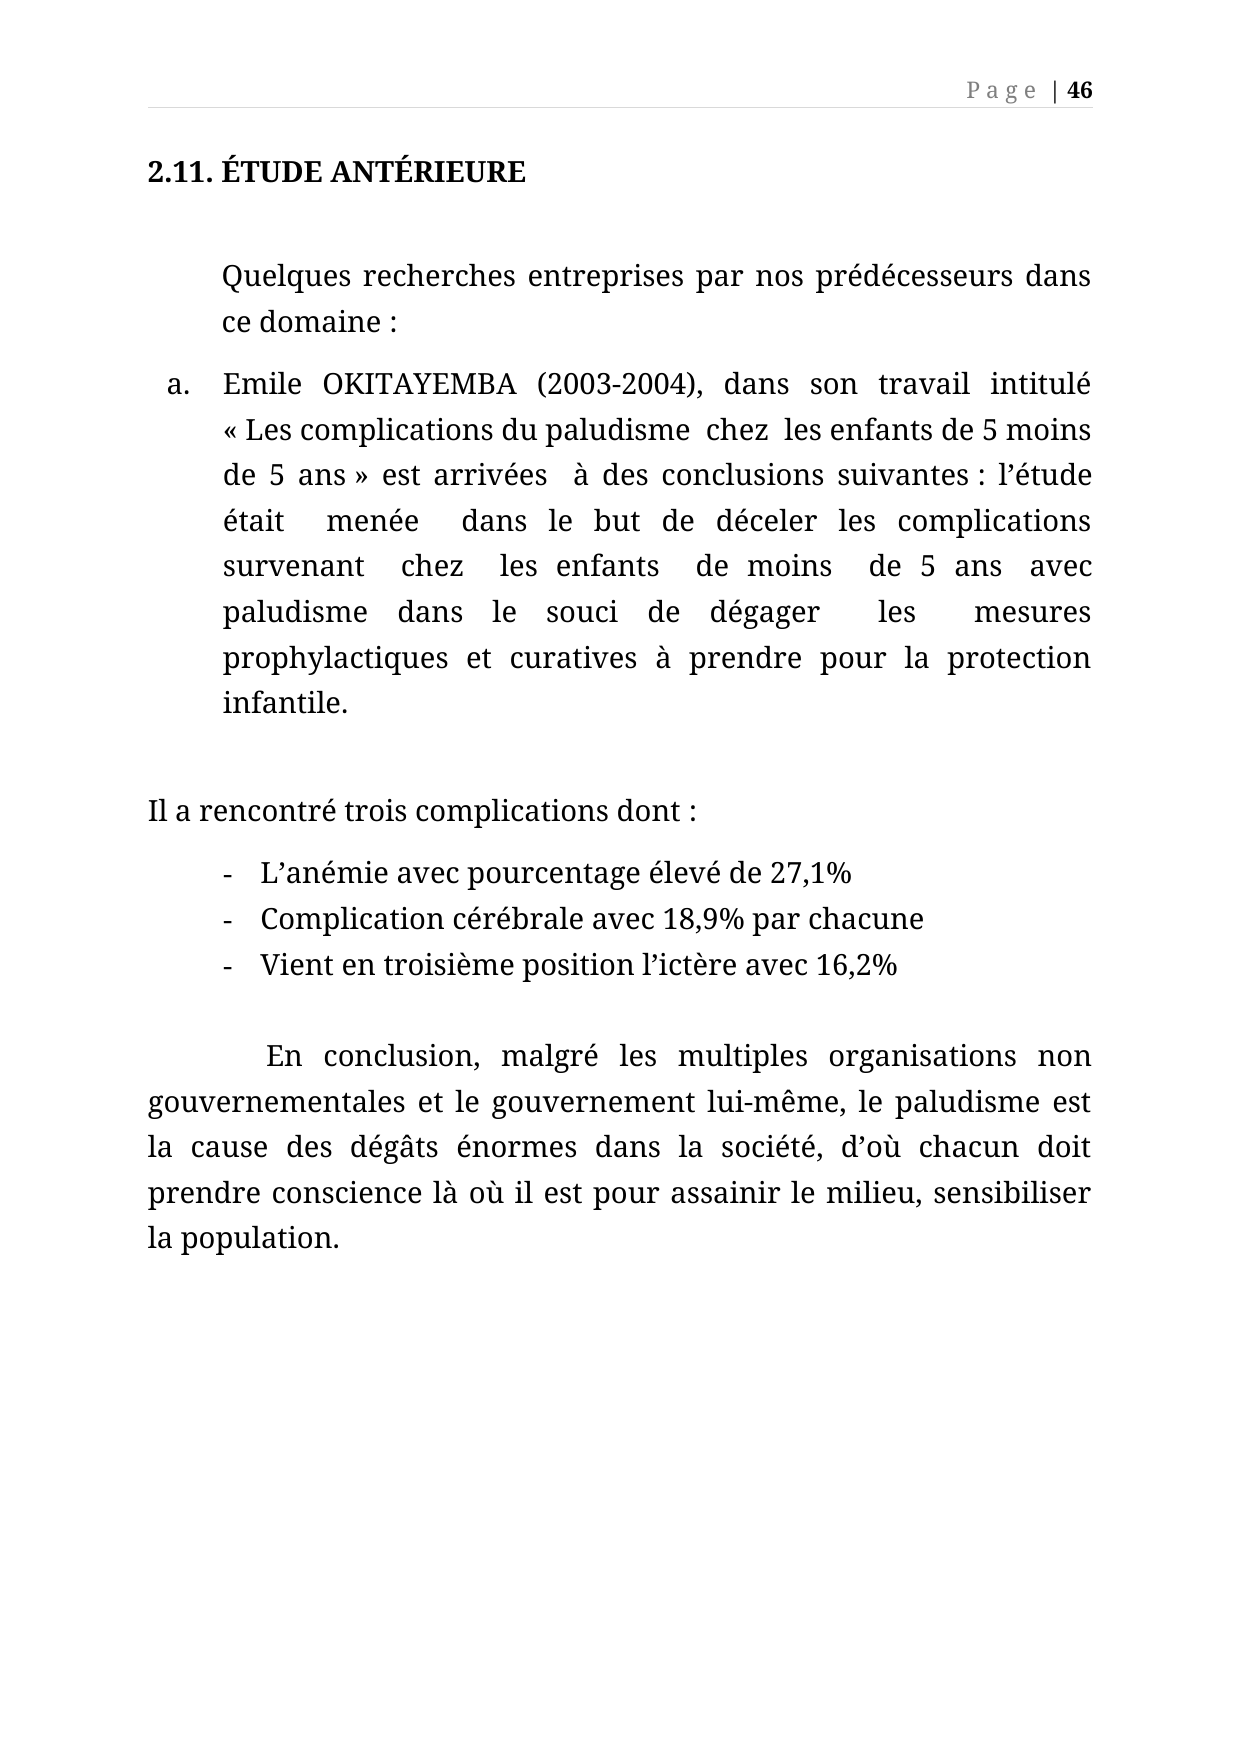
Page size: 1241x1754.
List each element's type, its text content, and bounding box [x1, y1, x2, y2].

list Emile OKITAYEMBA (2003-2004), dans son travail intitulé « Les complications du paludisme chez les enfants de 5 moins de 5 ans » est arrivées à des conclusions suivantes : l’étude était menée dans le but de déceler les complications survenant chez les enfants de moins de 5 ans avec paludisme dans le souci de dégager les mesures prophylactiques et curatives à prendre pour la protection infantile. [166, 363, 1093, 722]
list Complication cérébrale avec 18,9% par chacune [223, 898, 1093, 938]
text Il a rencontré trois complications dont : [148, 791, 1093, 830]
list L’anémie avec pourcentage élevé de 27,1% [223, 853, 1093, 892]
subtitle 2.11. ÉTUDE ANTÉRIEURE [148, 152, 1093, 191]
text En conclusion, malgré les multiples organisations non gouvernementales et le gouvernement lui-même, le paludisme est la cause des dégâts énormes dans la société, d’où chacun doit prendre conscience là où il est pour assainir le milieu, sensibiliser la population. [148, 1035, 1093, 1257]
text Quelques recherches entreprises par nos prédécesseurs dans ce domaine : [221, 255, 1093, 341]
list Vient en troisième position l’ictère avec 16,2% [223, 944, 1093, 984]
